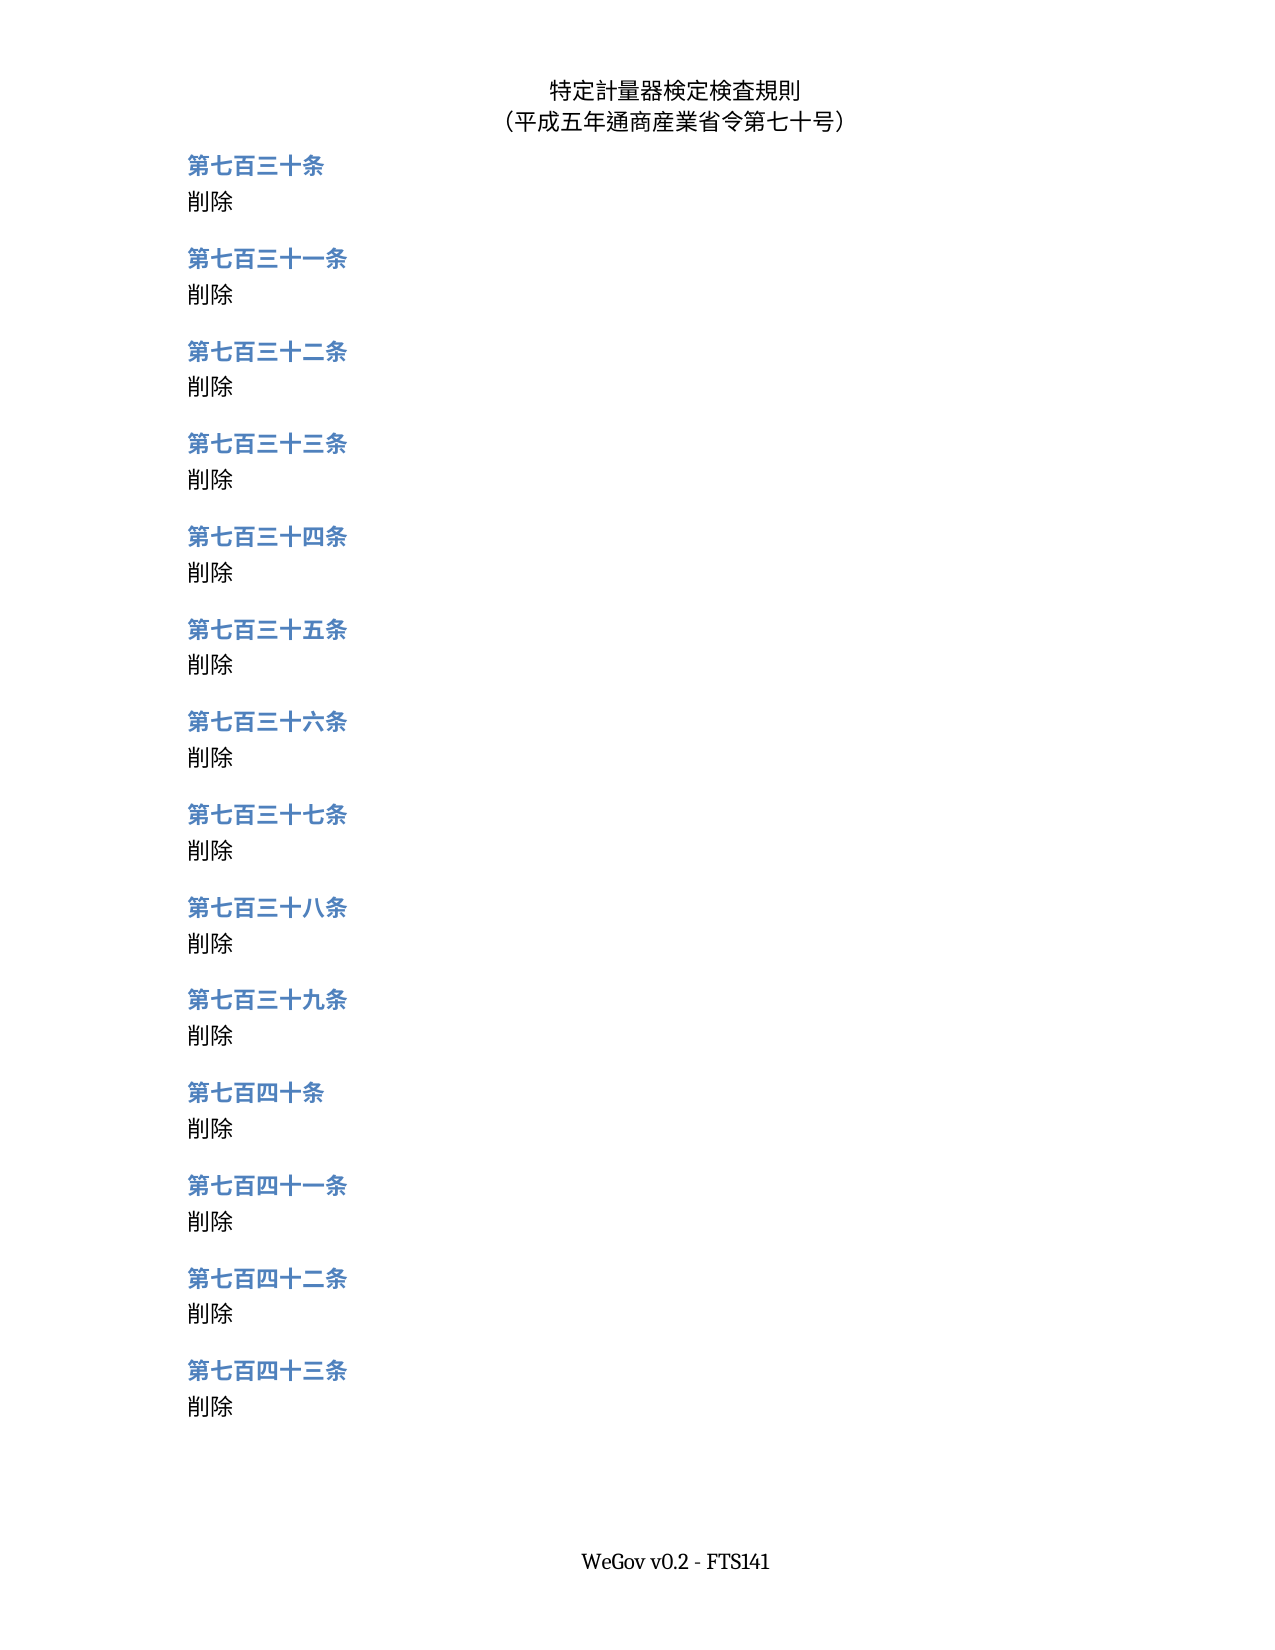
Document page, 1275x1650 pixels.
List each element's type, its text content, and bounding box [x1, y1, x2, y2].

text 削除 [187, 186, 1087, 217]
subtitle 第七百三十三条 [187, 428, 1087, 459]
subtitle 第七百三十条 [187, 150, 1087, 181]
text 削除 [187, 649, 1087, 681]
text 削除 [187, 371, 1087, 403]
text 削除 [187, 1113, 1087, 1144]
text 削除 [187, 464, 1087, 495]
text 削除 [187, 279, 1087, 310]
subtitle 第七百三十一条 [187, 243, 1087, 274]
subtitle 第七百三十九条 [187, 984, 1087, 1016]
text 削除 [187, 928, 1087, 959]
text 削除 [187, 1206, 1087, 1237]
subtitle 第七百三十六条 [187, 706, 1087, 737]
subtitle 第七百三十七条 [187, 799, 1087, 830]
subtitle 第七百四十二条 [187, 1262, 1087, 1294]
subtitle 第七百四十三条 [187, 1355, 1087, 1386]
subtitle 第七百三十二条 [187, 335, 1087, 367]
subtitle 第七百四十一条 [187, 1170, 1087, 1201]
subtitle 第七百三十五条 [187, 613, 1087, 645]
text 削除 [187, 557, 1087, 588]
text 削除 [187, 742, 1087, 773]
text 削除 [187, 1298, 1087, 1330]
subtitle 第七百四十条 [187, 1077, 1087, 1108]
subtitle 第七百三十四条 [187, 521, 1087, 552]
text 削除 [187, 1391, 1087, 1422]
subtitle 第七百三十八条 [187, 892, 1087, 923]
text 削除 [187, 1020, 1087, 1052]
text 削除 [187, 835, 1087, 866]
